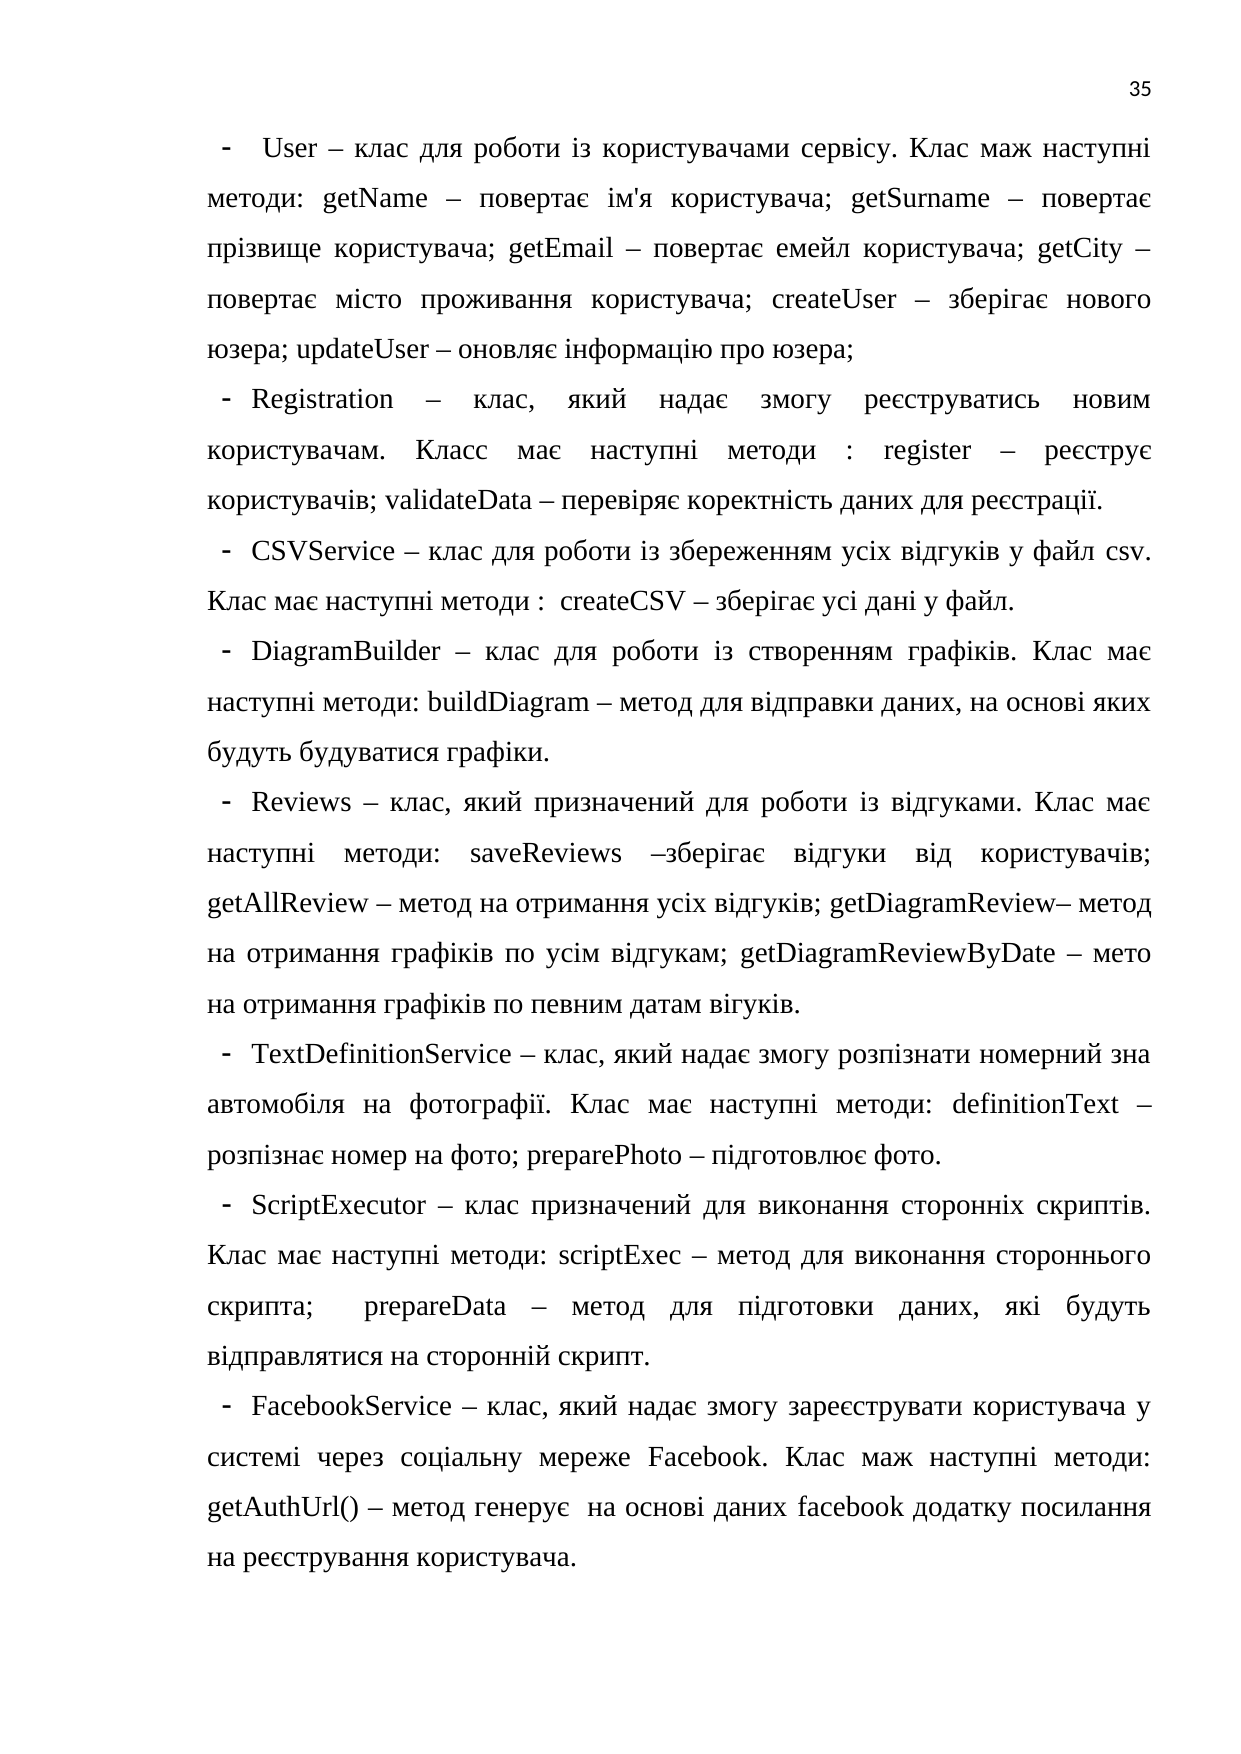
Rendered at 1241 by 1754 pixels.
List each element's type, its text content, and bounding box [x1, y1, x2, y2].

list TextDefinitionService – клас, який надає змогу розпізнати номерний зна автомобіля на фотографії. Клас має наступні методи: definitionText – розпізнає номер на фото; preparePhoto – підготовлює фото. [207, 1036, 1152, 1170]
list CSVService – клас для роботи із збереженням усіх відгуків у файл csv. Клас має наступні методи : createCSV – зберігає усі дані у файл. [207, 533, 1152, 617]
list DiagramBuilder – клас для роботи із створенням графіків. Клас має наступні методи: buildDiagram – метод для відправки даних, на основі яких будуть будуватися графіки. [207, 633, 1152, 768]
list Reviews – клас, який призначений для роботи із відгуками. Клас має наступні методи: saveReviews –зберігає відгуки від користувачів; getAllReview – метод на отримання усіх відгуків; getDiagramReview– метод на отримання графіків по усім відгукам; getDiagramReviewByDate – мето на отримання графіків по певним датам вігуків. [207, 784, 1152, 1019]
list User – клас для роботи із користувачами сервісу. Клас маж наступні методи: getName – повертає ім'я користувача; getSurname – повертає прізвище користувача; getEmail – повертає емейл користувача; getCity – повертає місто проживання користувача; createUser – зберігає нового юзера; updateUser – оновляє інформацію про юзера; [207, 130, 1152, 365]
list FacebookService – клас, який надає змогу зареєструвати користувача у системі через соціальну мереже Facebook. Клас маж наступні методи: getAuthUrl() – метод генерує на основі даних facebook додатку посилання на реєстрування користувача. [207, 1388, 1152, 1573]
list Registration – клас, який надає змогу реєструватись новим користувачам. Класс має наступні методи : register – реєструє користувачів; validateData – перевіряє коректність даних для реєстрації. [207, 382, 1152, 516]
list ScriptExecutor – клас призначений для виконання сторонніх скриптів. Клас має наступні методи: scriptExec – метод для виконання стороннього скрипта; prepareData – метод для підготовки даних, які будуть відправлятися на сторонній скрипт. [207, 1187, 1152, 1372]
